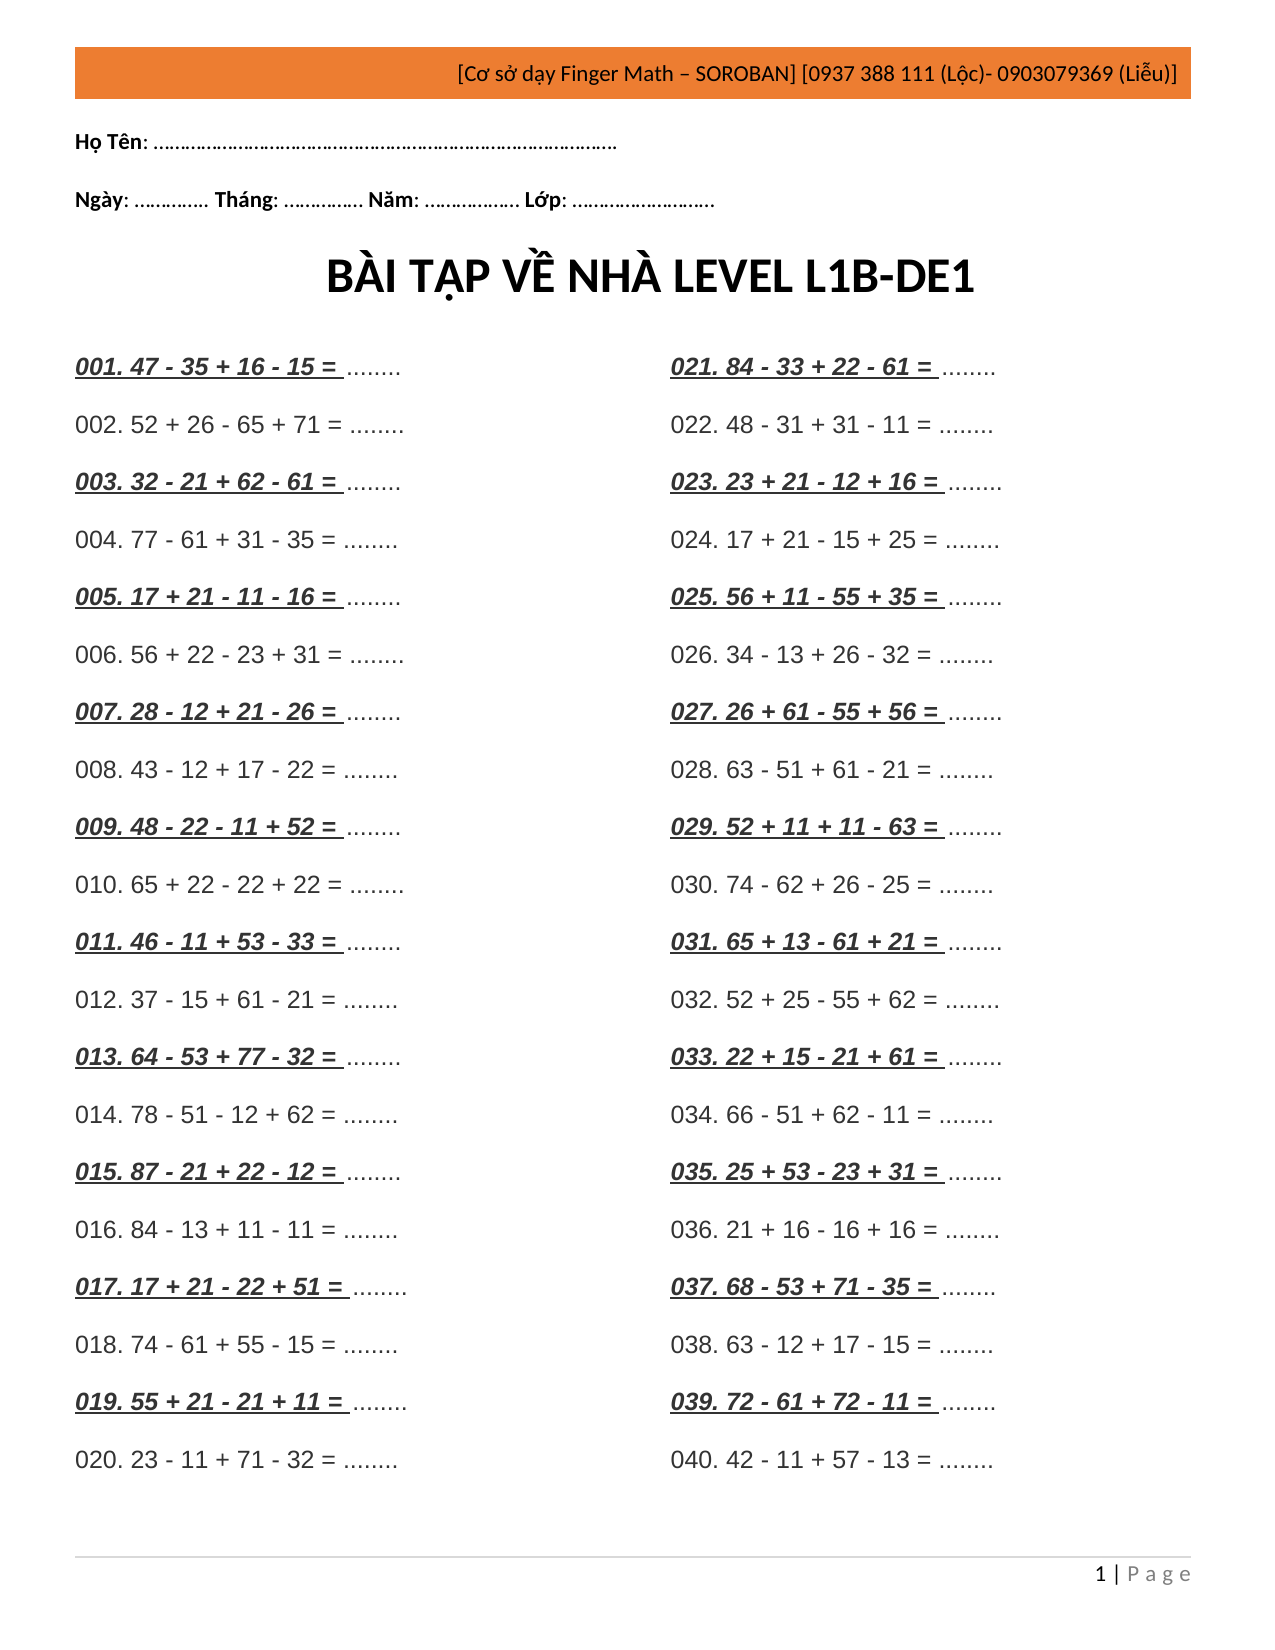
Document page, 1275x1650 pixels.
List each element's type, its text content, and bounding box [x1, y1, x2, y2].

text 012. 37 - 15 + 61 - 21 = ........ [75, 985, 595, 1014]
text 030. 74 - 62 + 26 - 25 = ........ [670, 870, 1191, 899]
text 007. 28 - 12 + 21 - 26 = ........ [75, 697, 595, 726]
text 031. 65 + 13 - 61 + 21 = ........ [670, 927, 1191, 956]
text Ngày: ………….. Tháng: …………… Năm: ……………… Lớp: ……………………… [75, 186, 1191, 213]
text 014. 78 - 51 - 12 + 62 = ........ [75, 1100, 595, 1129]
text 036. 21 + 16 - 16 + 16 = ........ [670, 1215, 1191, 1244]
text 022. 48 - 31 + 31 - 11 = ........ [670, 410, 1191, 439]
text 008. 43 - 12 + 17 - 22 = ........ [75, 755, 595, 784]
text 029. 52 + 11 + 11 - 63 = ........ [670, 812, 1191, 841]
text 023. 23 + 21 - 12 + 16 = ........ [670, 467, 1191, 496]
text 018. 74 - 61 + 55 - 15 = ........ [75, 1330, 595, 1359]
text 026. 34 - 13 + 26 - 32 = ........ [670, 640, 1191, 669]
text 037. 68 - 53 + 71 - 35 = ........ [670, 1272, 1191, 1301]
text 040. 42 - 11 + 57 - 13 = ........ [670, 1445, 1191, 1474]
text 028. 63 - 51 + 61 - 21 = ........ [670, 755, 1191, 784]
text 004. 77 - 61 + 31 - 35 = ........ [75, 525, 595, 554]
text 024. 17 + 21 - 15 + 25 = ........ [670, 525, 1191, 554]
text 011. 46 - 11 + 53 - 33 = ........ [75, 927, 595, 956]
text 032. 52 + 25 - 55 + 62 = ........ [670, 985, 1191, 1014]
text 019. 55 + 21 - 21 + 11 = ........ [75, 1387, 595, 1416]
text 027. 26 + 61 - 55 + 56 = ........ [670, 697, 1191, 726]
text 020. 23 - 11 + 71 - 32 = ........ [75, 1445, 595, 1474]
text 009. 48 - 22 - 11 + 52 = ........ [75, 812, 595, 841]
text 013. 64 - 53 + 77 - 32 = ........ [75, 1042, 595, 1071]
text 010. 65 + 22 - 22 + 22 = ........ [75, 870, 595, 899]
text 005. 17 + 21 - 11 - 16 = ........ [75, 582, 595, 611]
text 001. 47 - 35 + 16 - 15 = ........ [75, 352, 595, 381]
text 038. 63 - 12 + 17 - 15 = ........ [670, 1330, 1191, 1359]
text 039. 72 - 61 + 72 - 11 = ........ [670, 1387, 1191, 1416]
text 016. 84 - 13 + 11 - 11 = ........ [75, 1215, 595, 1244]
text 021. 84 - 33 + 22 - 61 = ........ [670, 352, 1191, 381]
text 006. 56 + 22 - 23 + 31 = ........ [75, 640, 595, 669]
text 025. 56 + 11 - 55 + 35 = ........ [670, 582, 1191, 611]
text 002. 52 + 26 - 65 + 71 = ........ [75, 410, 595, 439]
text 017. 17 + 21 - 22 + 51 = ........ [75, 1272, 595, 1301]
text BÀI TẬP VỀ NHÀ LEVEL L1B-DE1 [112, 244, 1191, 305]
text 035. 25 + 53 - 23 + 31 = ........ [670, 1157, 1191, 1186]
text Họ Tên: ……………………………………………………………………………. [75, 127, 1191, 155]
text 003. 32 - 21 + 62 - 61 = ........ [75, 467, 595, 496]
text 015. 87 - 21 + 22 - 12 = ........ [75, 1157, 595, 1186]
text 033. 22 + 15 - 21 + 61 = ........ [670, 1042, 1191, 1071]
text 034. 66 - 51 + 62 - 11 = ........ [670, 1100, 1191, 1129]
